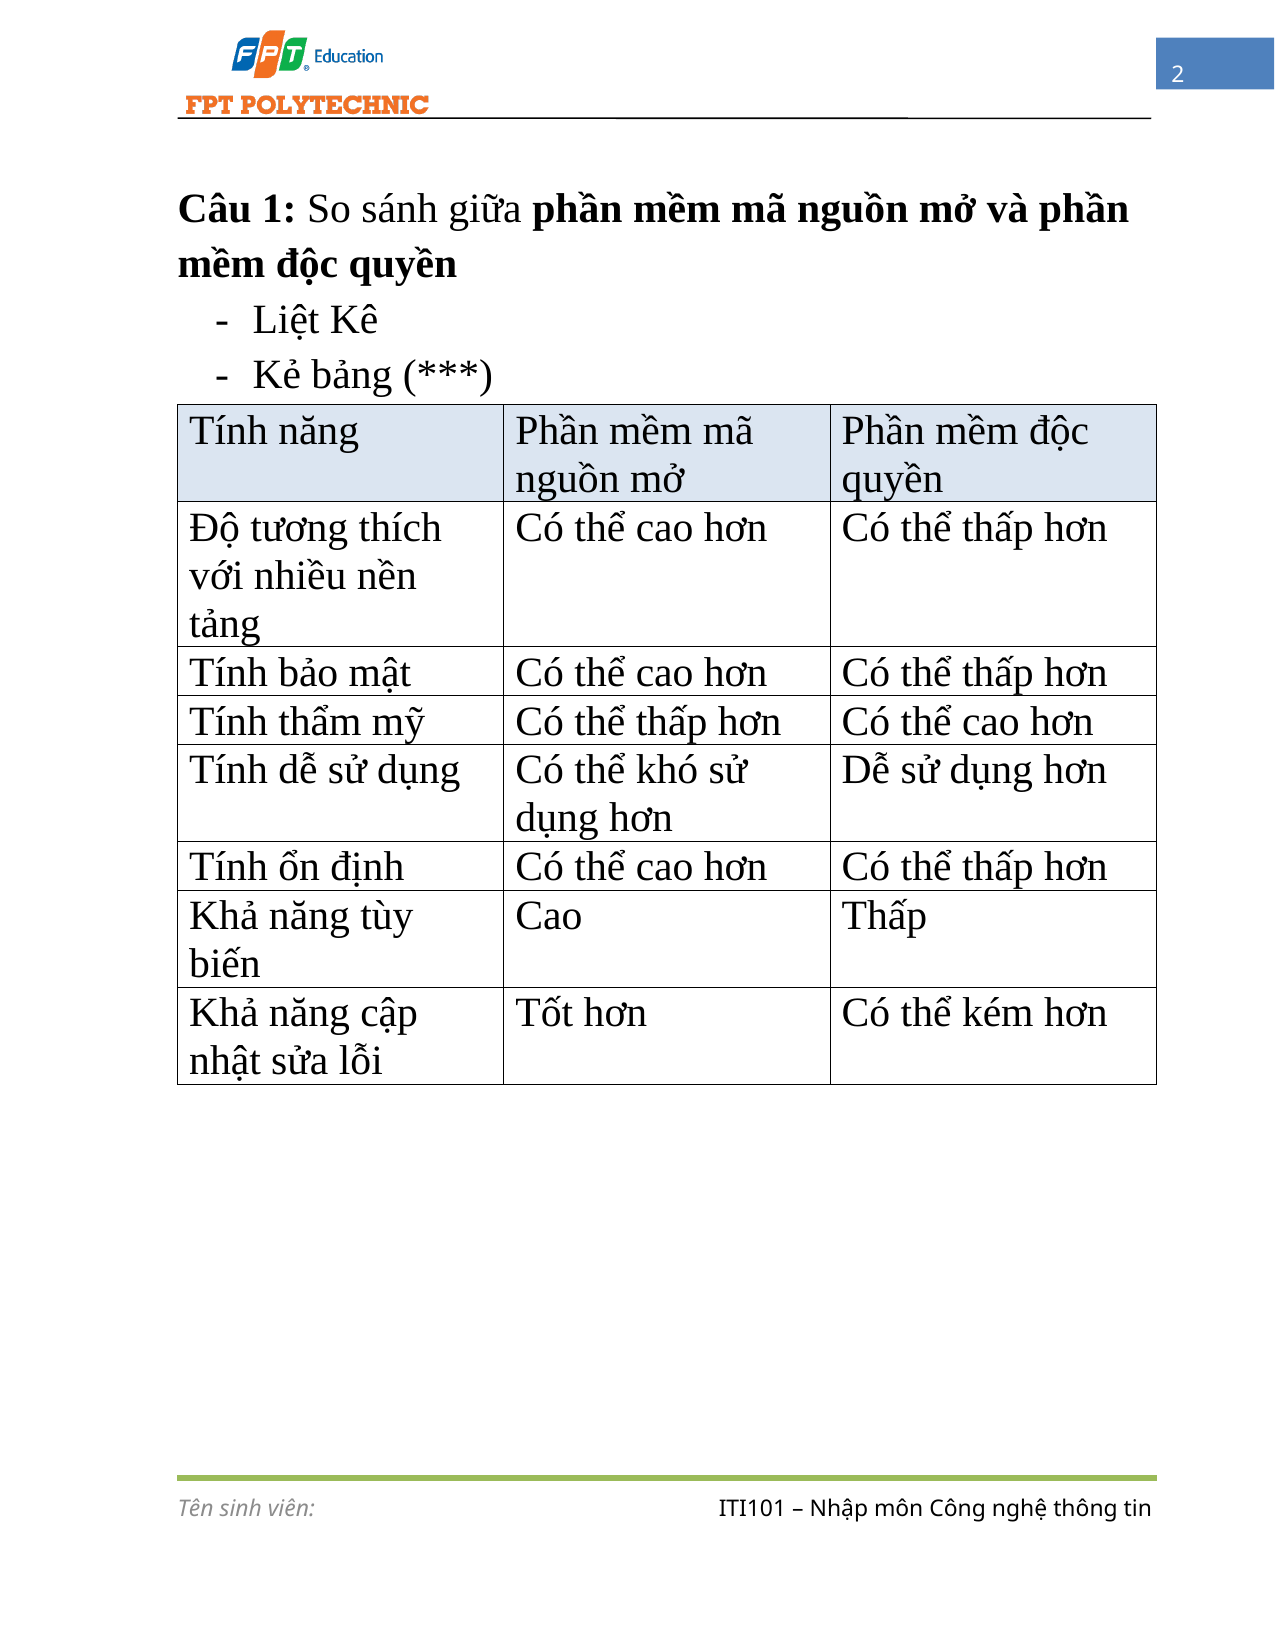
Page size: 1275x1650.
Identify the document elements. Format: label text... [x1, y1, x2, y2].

picture [177, 22, 437, 122]
table_cell Tính dễ sử dụng [178, 745, 503, 841]
table_cell Có thể thấp hơn [831, 647, 1156, 695]
text Câu 1: So sánh giữa phần mềm mã nguồn mở và phần mềm độc quyền [177, 184, 1157, 287]
table_cell Có thể cao hơn [504, 502, 830, 646]
table_cell Có thể kém hơn [831, 988, 1156, 1083]
table_cell Tính bảo mật [178, 647, 503, 695]
table_cell Dễ sử dụng hơn [831, 745, 1156, 841]
table_header Phần mềm độc quyền [831, 405, 1156, 501]
table_header Tính năng [178, 405, 503, 501]
list Kẻ bảng (***) [215, 349, 1157, 397]
table_cell Có thể thấp hơn [831, 842, 1156, 890]
table_cell Tính ổn định [178, 842, 503, 890]
table_cell Tính thẩm mỹ [178, 696, 503, 744]
table_cell Khả năng tùy biến [178, 891, 503, 987]
list Liệt Kê [215, 294, 1157, 342]
table_cell Có thể thấp hơn [831, 502, 1156, 646]
table_cell Có thể cao hơn [831, 696, 1156, 744]
table_cell Có thể khó sử dụng hơn [504, 745, 830, 841]
table_cell Cao [504, 891, 830, 987]
table_cell Khả năng cập nhật sửa lỗi [178, 988, 503, 1083]
table_header Phần mềm mã nguồn mở [504, 405, 830, 501]
table_cell Có thể cao hơn [504, 647, 830, 695]
table_cell Độ tương thích với nhiều nền tảng [178, 502, 503, 646]
table_cell Có thể thấp hơn [504, 696, 830, 744]
table_cell Có thể cao hơn [504, 842, 830, 890]
table_cell Thấp [831, 891, 1156, 987]
table_cell Tốt hơn [504, 988, 830, 1083]
